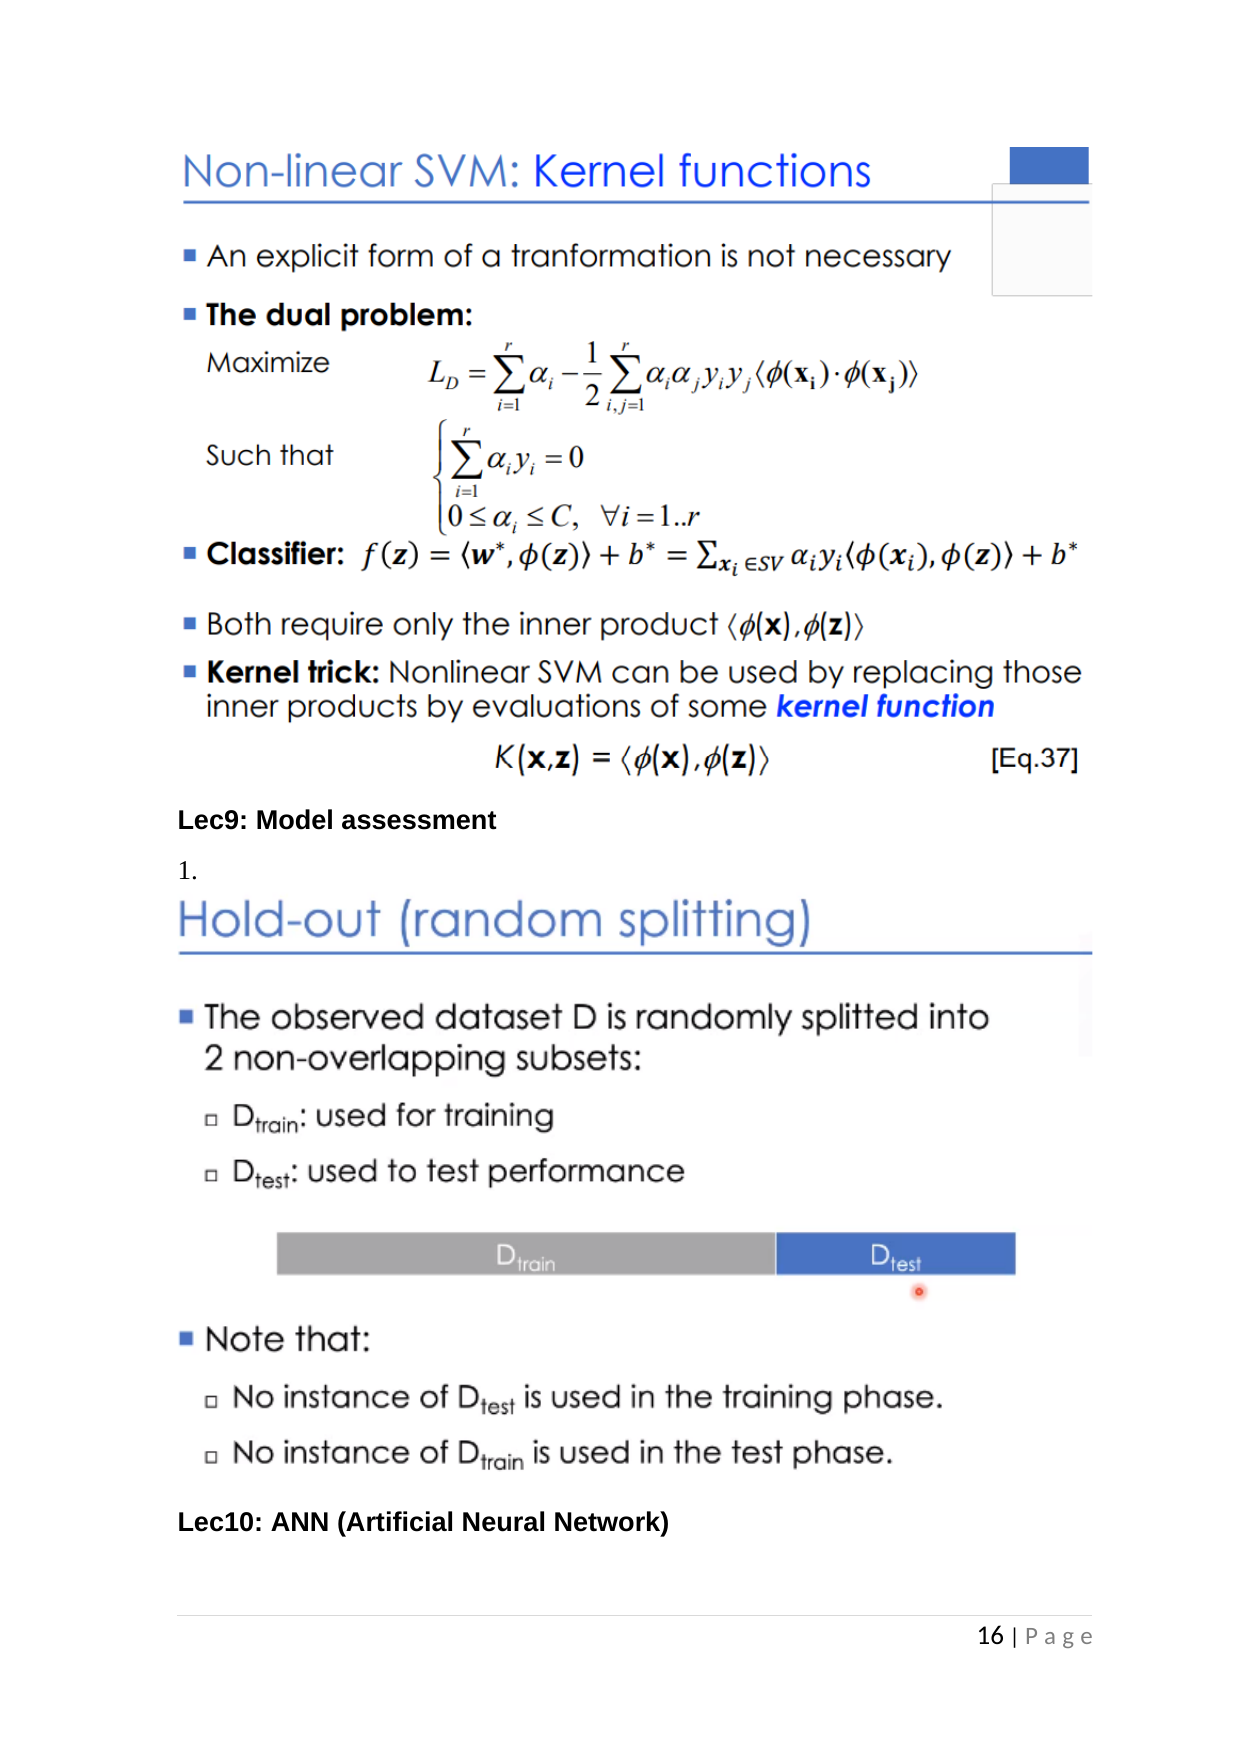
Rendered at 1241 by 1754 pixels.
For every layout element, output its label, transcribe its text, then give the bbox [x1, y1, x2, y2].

picture [177, 887, 1093, 1487]
text Lec9: Model assessment [177, 804, 1092, 835]
text Lec10: ANN (Artificial Neural Network) [177, 1506, 1092, 1537]
picture [177, 147, 1093, 785]
text 1. [177, 854, 1092, 887]
